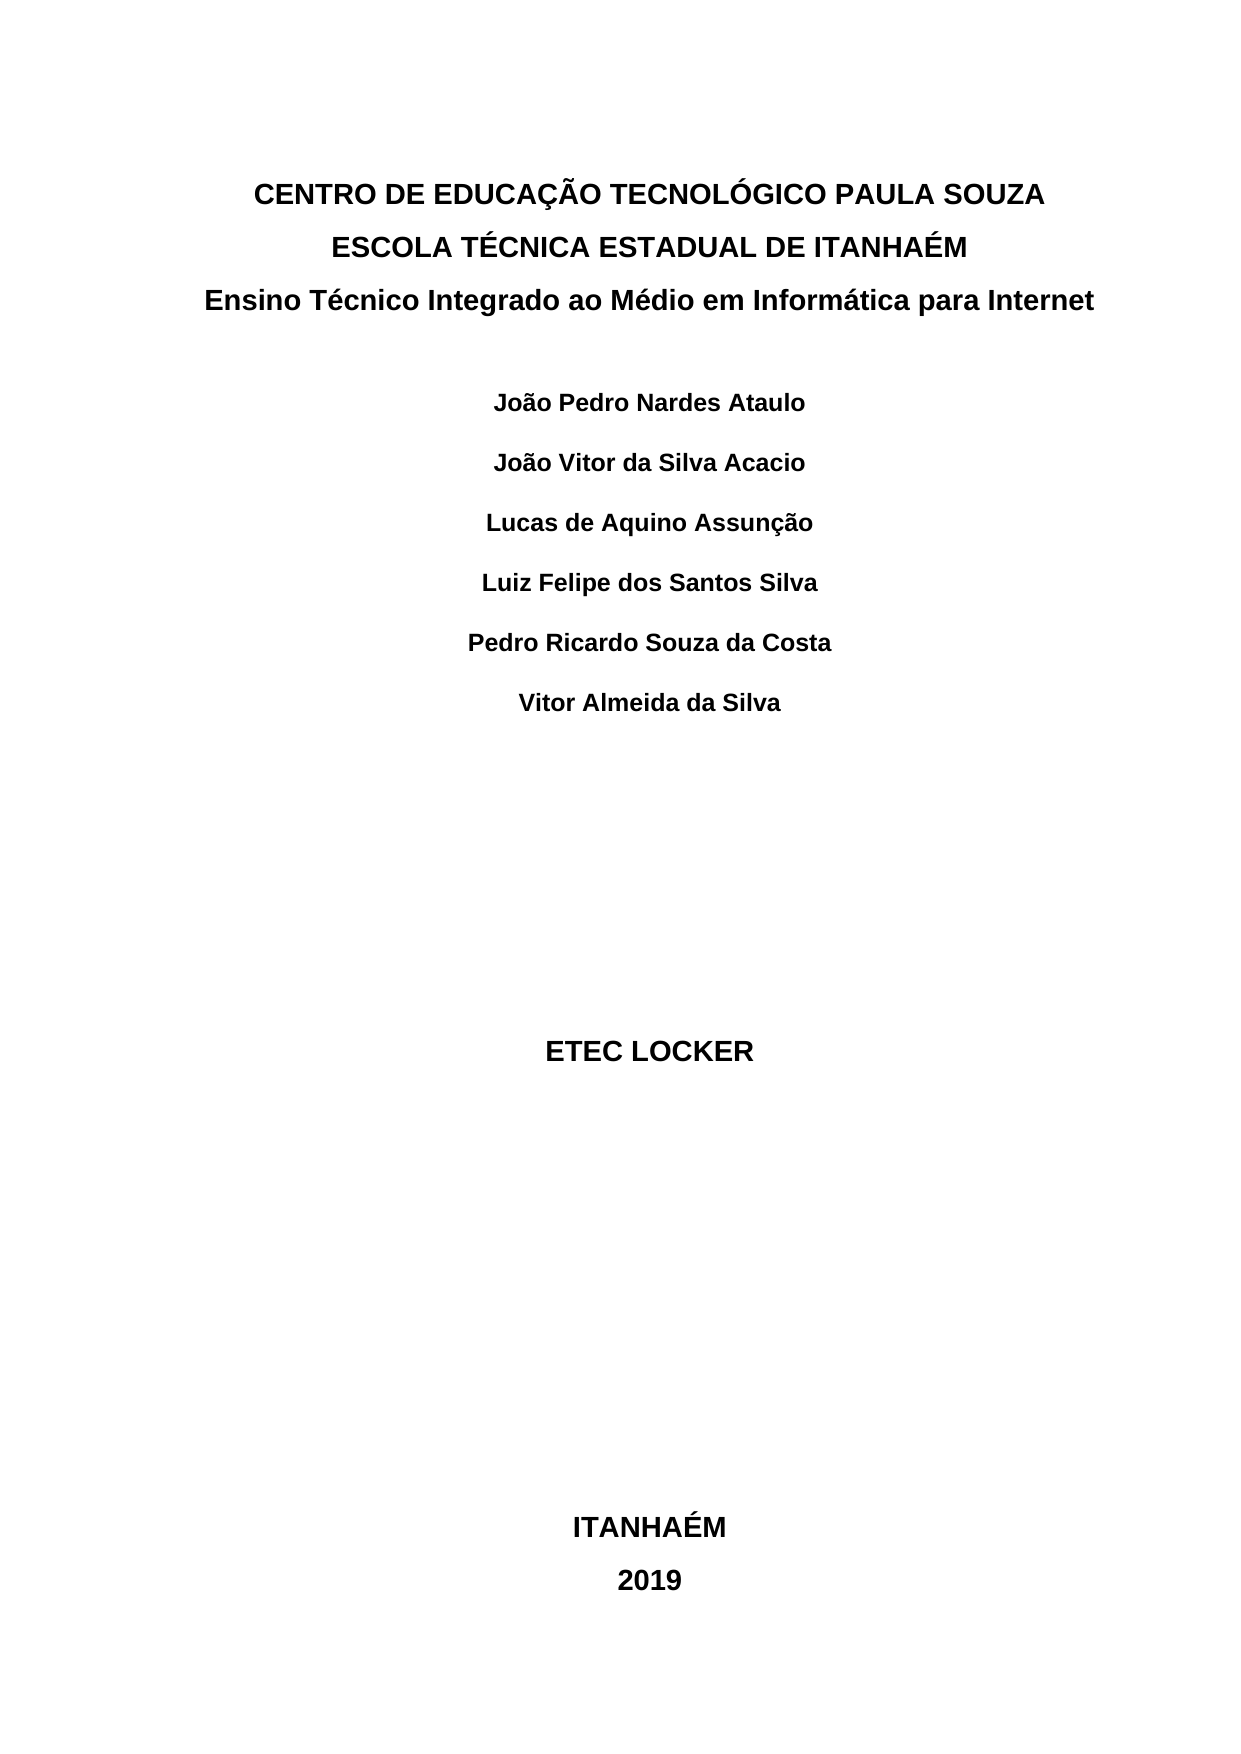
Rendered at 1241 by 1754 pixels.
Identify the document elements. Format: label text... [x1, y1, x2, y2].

text CENTRO DE EDUCAÇÃO TECNOLÓGICO PAULA SOUZA [177, 177, 1122, 211]
text Ensino Técnico Integrado ao Médio em Informática para Internet [177, 283, 1122, 316]
text ETEC LOCKER [177, 1034, 1122, 1068]
text ESCOLA TÉCNICA ESTADUAL DE ITANHAÉM [177, 230, 1122, 263]
text ITANHAÉM [177, 1510, 1122, 1543]
text João Vitor da Silva Acacio [177, 448, 1122, 477]
text 2019 [177, 1563, 1122, 1596]
text Luiz Felipe dos Santos Silva [177, 568, 1122, 597]
text Vitor Almeida da Silva [177, 688, 1122, 717]
text João Pedro Nardes Ataulo [177, 388, 1122, 417]
text Lucas de Aquino Assunção [177, 508, 1122, 537]
text Pedro Ricardo Souza da Costa [177, 628, 1122, 657]
